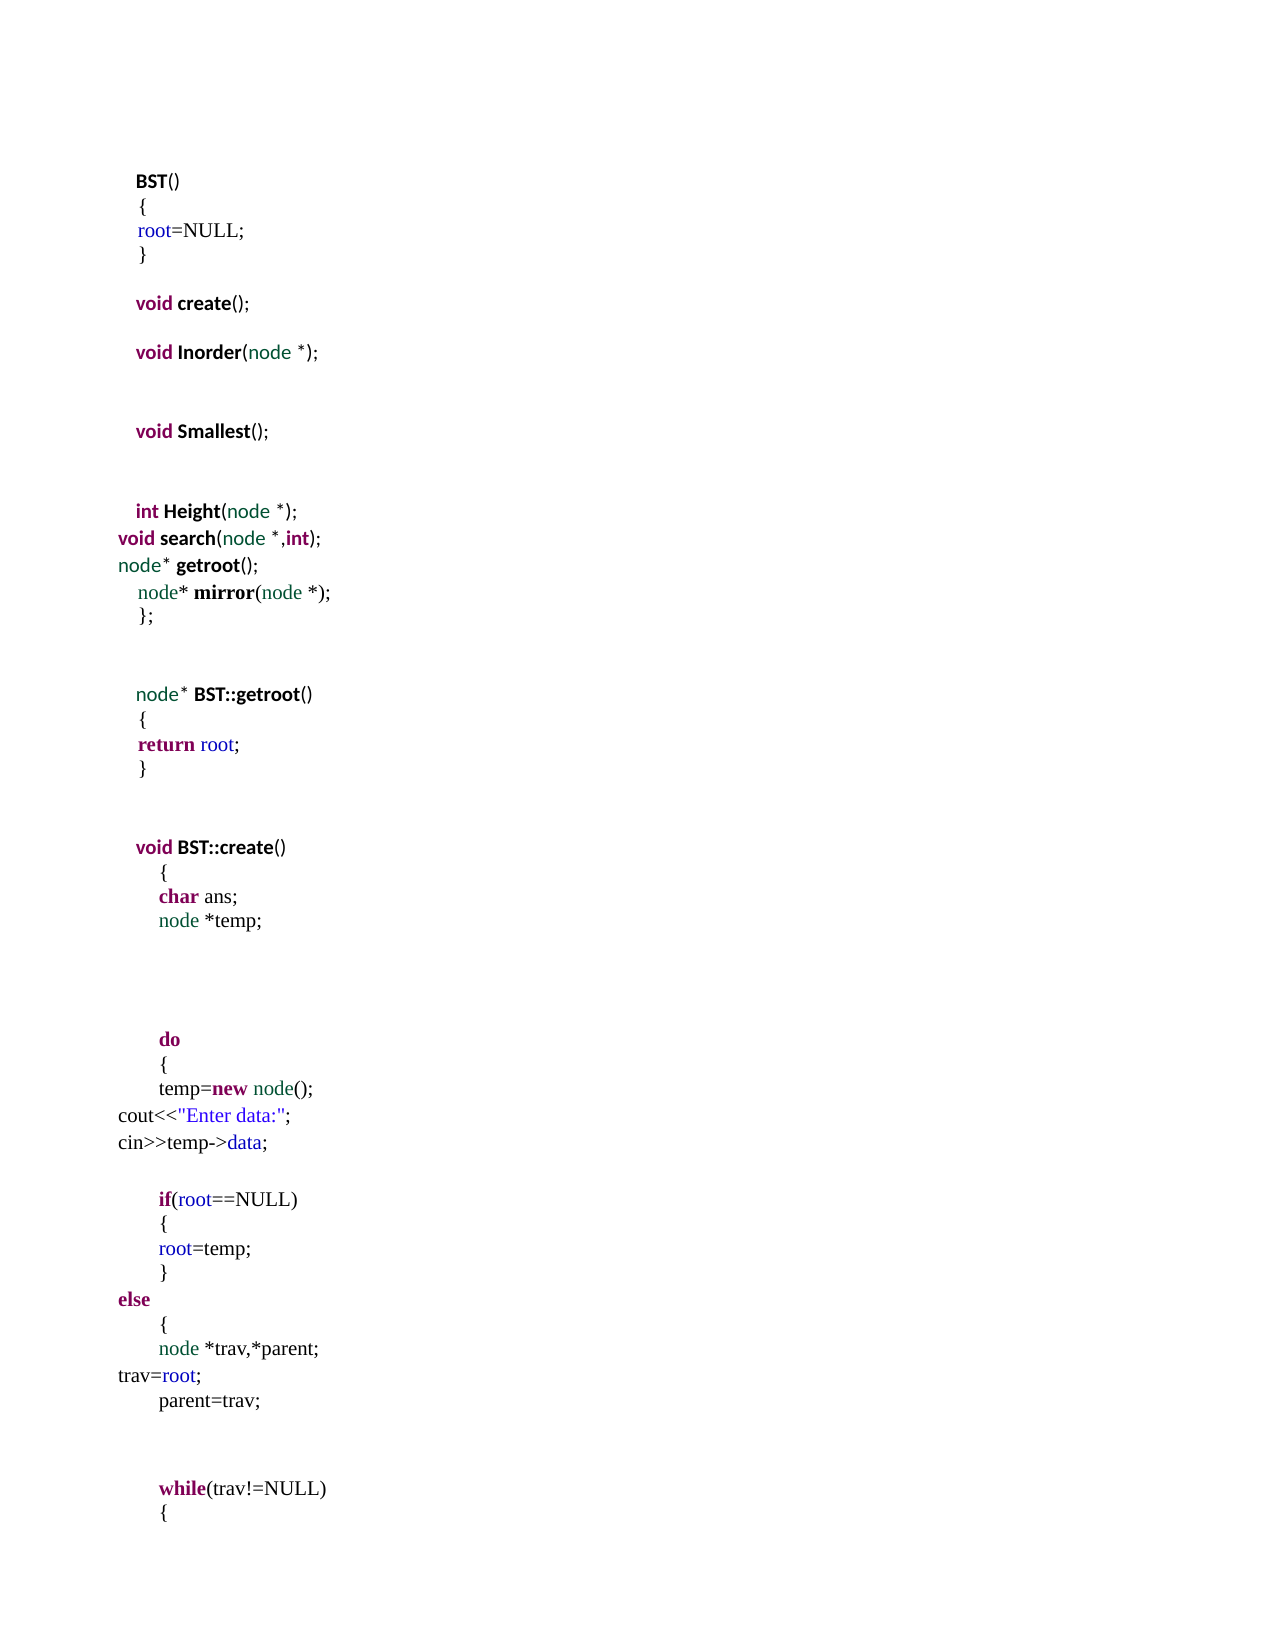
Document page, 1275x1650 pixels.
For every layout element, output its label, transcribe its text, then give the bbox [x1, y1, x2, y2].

text } [117, 243, 1148, 266]
text { [117, 1313, 1148, 1336]
text if(root==NULL) [117, 1188, 1148, 1211]
subtitle void Smallest(); [117, 420, 1148, 444]
text { [117, 1501, 1148, 1524]
text { [117, 195, 1148, 218]
text root=temp; [117, 1237, 1148, 1260]
subtitle int Height(node *); void search(node *,int); node* getroot(); [117, 499, 346, 578]
text char ans; [117, 885, 1148, 908]
text node *temp; [117, 909, 1148, 932]
subtitle void create(); [117, 291, 1148, 315]
text while(trav!=NULL) [117, 1477, 1148, 1500]
text }; [117, 604, 1148, 627]
text { [117, 1053, 1148, 1076]
subtitle BST() [117, 169, 1148, 193]
text parent=trav; [117, 1389, 1148, 1412]
text root=NULL; [117, 219, 1148, 242]
subtitle void Inorder(node *); [117, 340, 1148, 364]
subtitle void BST::create() [117, 835, 1148, 859]
text } [117, 757, 1148, 780]
text { [117, 1212, 1148, 1235]
text node* mirror(node *); [117, 579, 1148, 604]
text } else [117, 1261, 203, 1311]
text { [117, 861, 1148, 884]
text do [117, 1029, 1148, 1051]
text return root; [117, 733, 1148, 756]
subtitle node* BST::getroot() [117, 683, 1148, 707]
text node *trav,*parent; trav=root; [117, 1337, 413, 1388]
text { [117, 708, 1148, 731]
text temp=new node(); cout<<"Enter data:"; cin>>temp->data; [117, 1077, 433, 1155]
